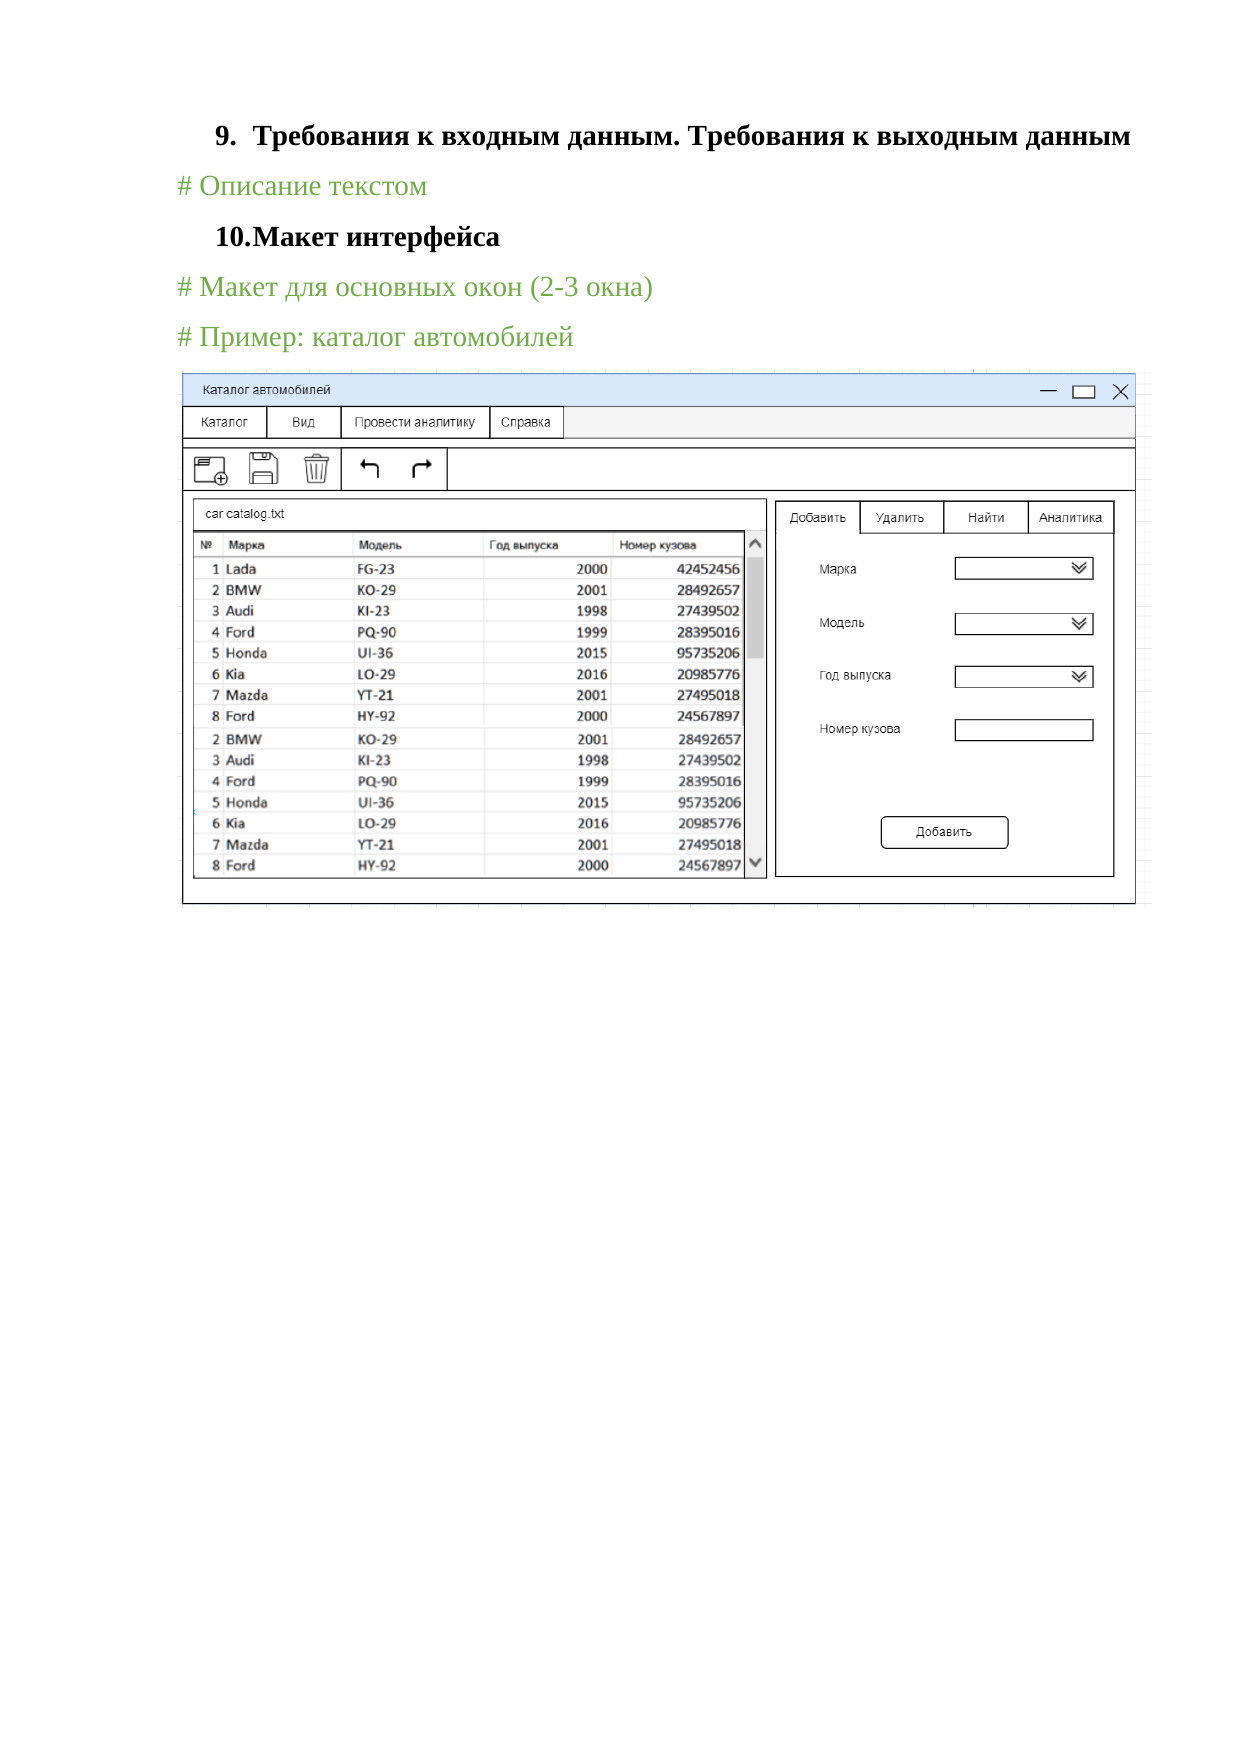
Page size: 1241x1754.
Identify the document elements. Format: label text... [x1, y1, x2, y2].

text Макет интерфейса [215, 219, 1152, 252]
picture [177, 369, 1152, 908]
text # Пример: каталог автомобилей [177, 319, 1152, 353]
text Требования к входным данным. Требования к выходным данным [215, 118, 1152, 152]
text # Описание текстом [177, 168, 1152, 202]
text # Макет для основных окон (2-3 окна) [177, 269, 1152, 303]
